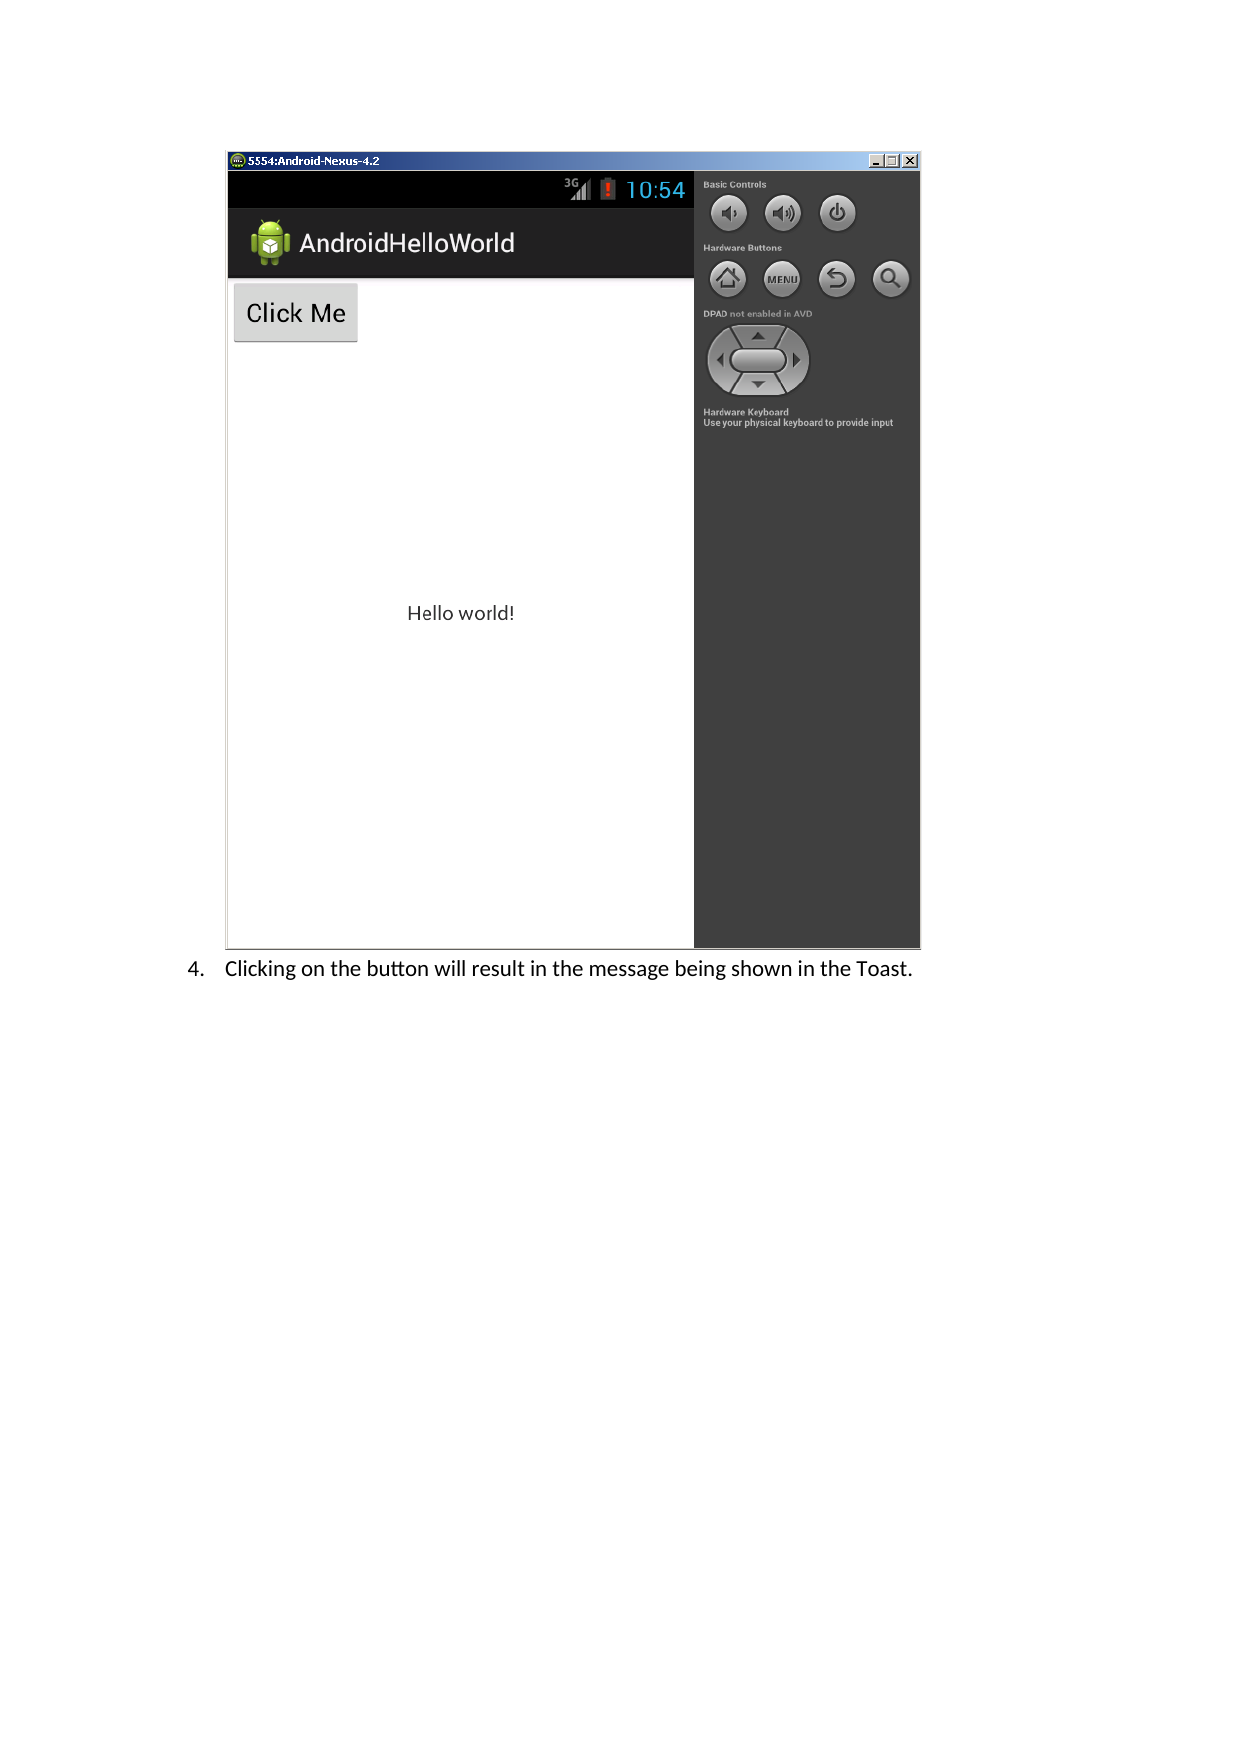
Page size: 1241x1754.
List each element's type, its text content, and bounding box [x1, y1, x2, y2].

picture [225, 150, 922, 950]
list Clicking on the button will result in the message being shown in the Toast. [187, 954, 1090, 982]
